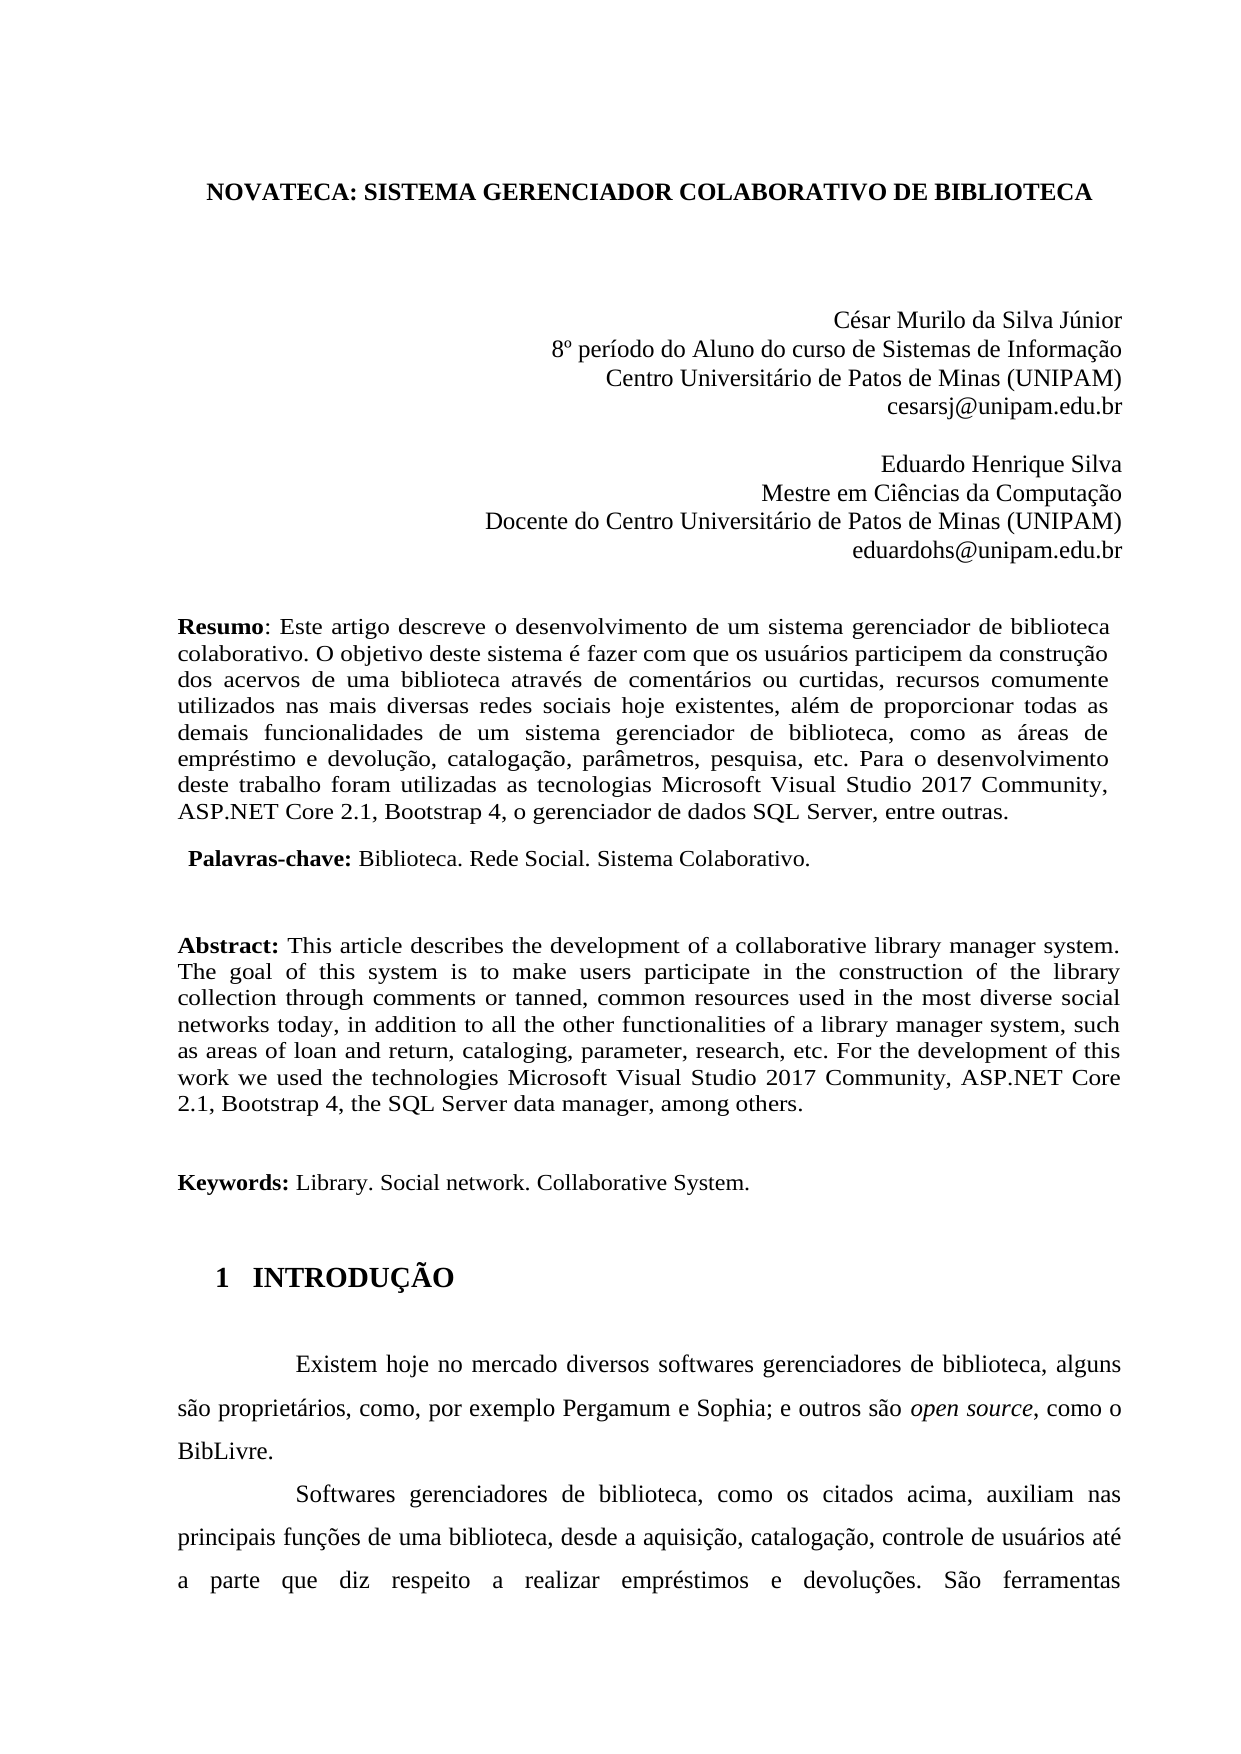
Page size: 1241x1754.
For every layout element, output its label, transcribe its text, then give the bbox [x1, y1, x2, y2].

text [177, 1479, 1122, 1594]
text Mestre em Ciências da Computação [177, 478, 1122, 506]
text Existem hoje no mercado diversos softwares gerenciadores de biblioteca, alguns são proprietários, como, por exemplo Pergamum e Sophia; e outros são open source, como o BibLivre. [177, 1349, 1122, 1464]
text 8º período do Aluno do curso de Sistemas de Informação [177, 334, 1122, 363]
text Docente do Centro Universitário de Patos de Minas (UNIPAM) [399, 506, 1122, 535]
text Centro Universitário de Patos de Minas (UNIPAM) [177, 363, 1122, 391]
subtitle INTRODUÇÃO [215, 1260, 1122, 1293]
text NOVATECA: SISTEMA GERENCIADOR COLABORATIVO DE BIBLIOTECA [177, 177, 1122, 206]
text cesarsj@unipam.edu.br [177, 391, 1122, 420]
text Palavras-chave: Biblioteca. Rede Social. Sistema Colaborativo. [188, 845, 1122, 871]
text César Murilo da Silva Júnior [177, 305, 1122, 334]
text Keywords: Library. Social network. Collaborative System. [177, 1169, 1122, 1196]
text Eduardo Henrique Silva [177, 449, 1122, 478]
text Abstract: This article describes the development of a collaborative library manager system. The goal of this system is to make users participate in the construction of the library collection through comments or tanned, common resources used in the most diverse social networks today, in addition to all the other functionalities of a library manager system, such as areas of loan and return, cataloging, parameter, research, etc. For the development of this work we used the technologies Microsoft Visual Studio 2017 Community, ASP.NET Core 2.1, Bootstrap 4, the SQL Server data manager, among others. [177, 932, 1122, 1116]
text eduardohs@unipam.edu.br [177, 535, 1122, 564]
text Resumo: Este artigo descreve o desenvolvimento de um sistema gerenciador de biblioteca colaborativo. O objetivo deste sistema é fazer com que os usuários participem da construção dos acervos de uma biblioteca através de comentários ou curtidas, recursos comumente utilizados nas mais diversas redes sociais hoje existentes, além de proporcionar todas as demais funcionalidades de um sistema gerenciador de biblioteca, como as áreas de empréstimo e devolução, catalogação, parâmetros, pesquisa, etc. Para o desenvolvimento deste trabalho foram utilizadas as tecnologias Microsoft Visual Studio 2017 Community, ASP.NET Core 2.1, Bootstrap 4, o gerenciador de dados SQL Server, entre outras. [177, 613, 1110, 824]
